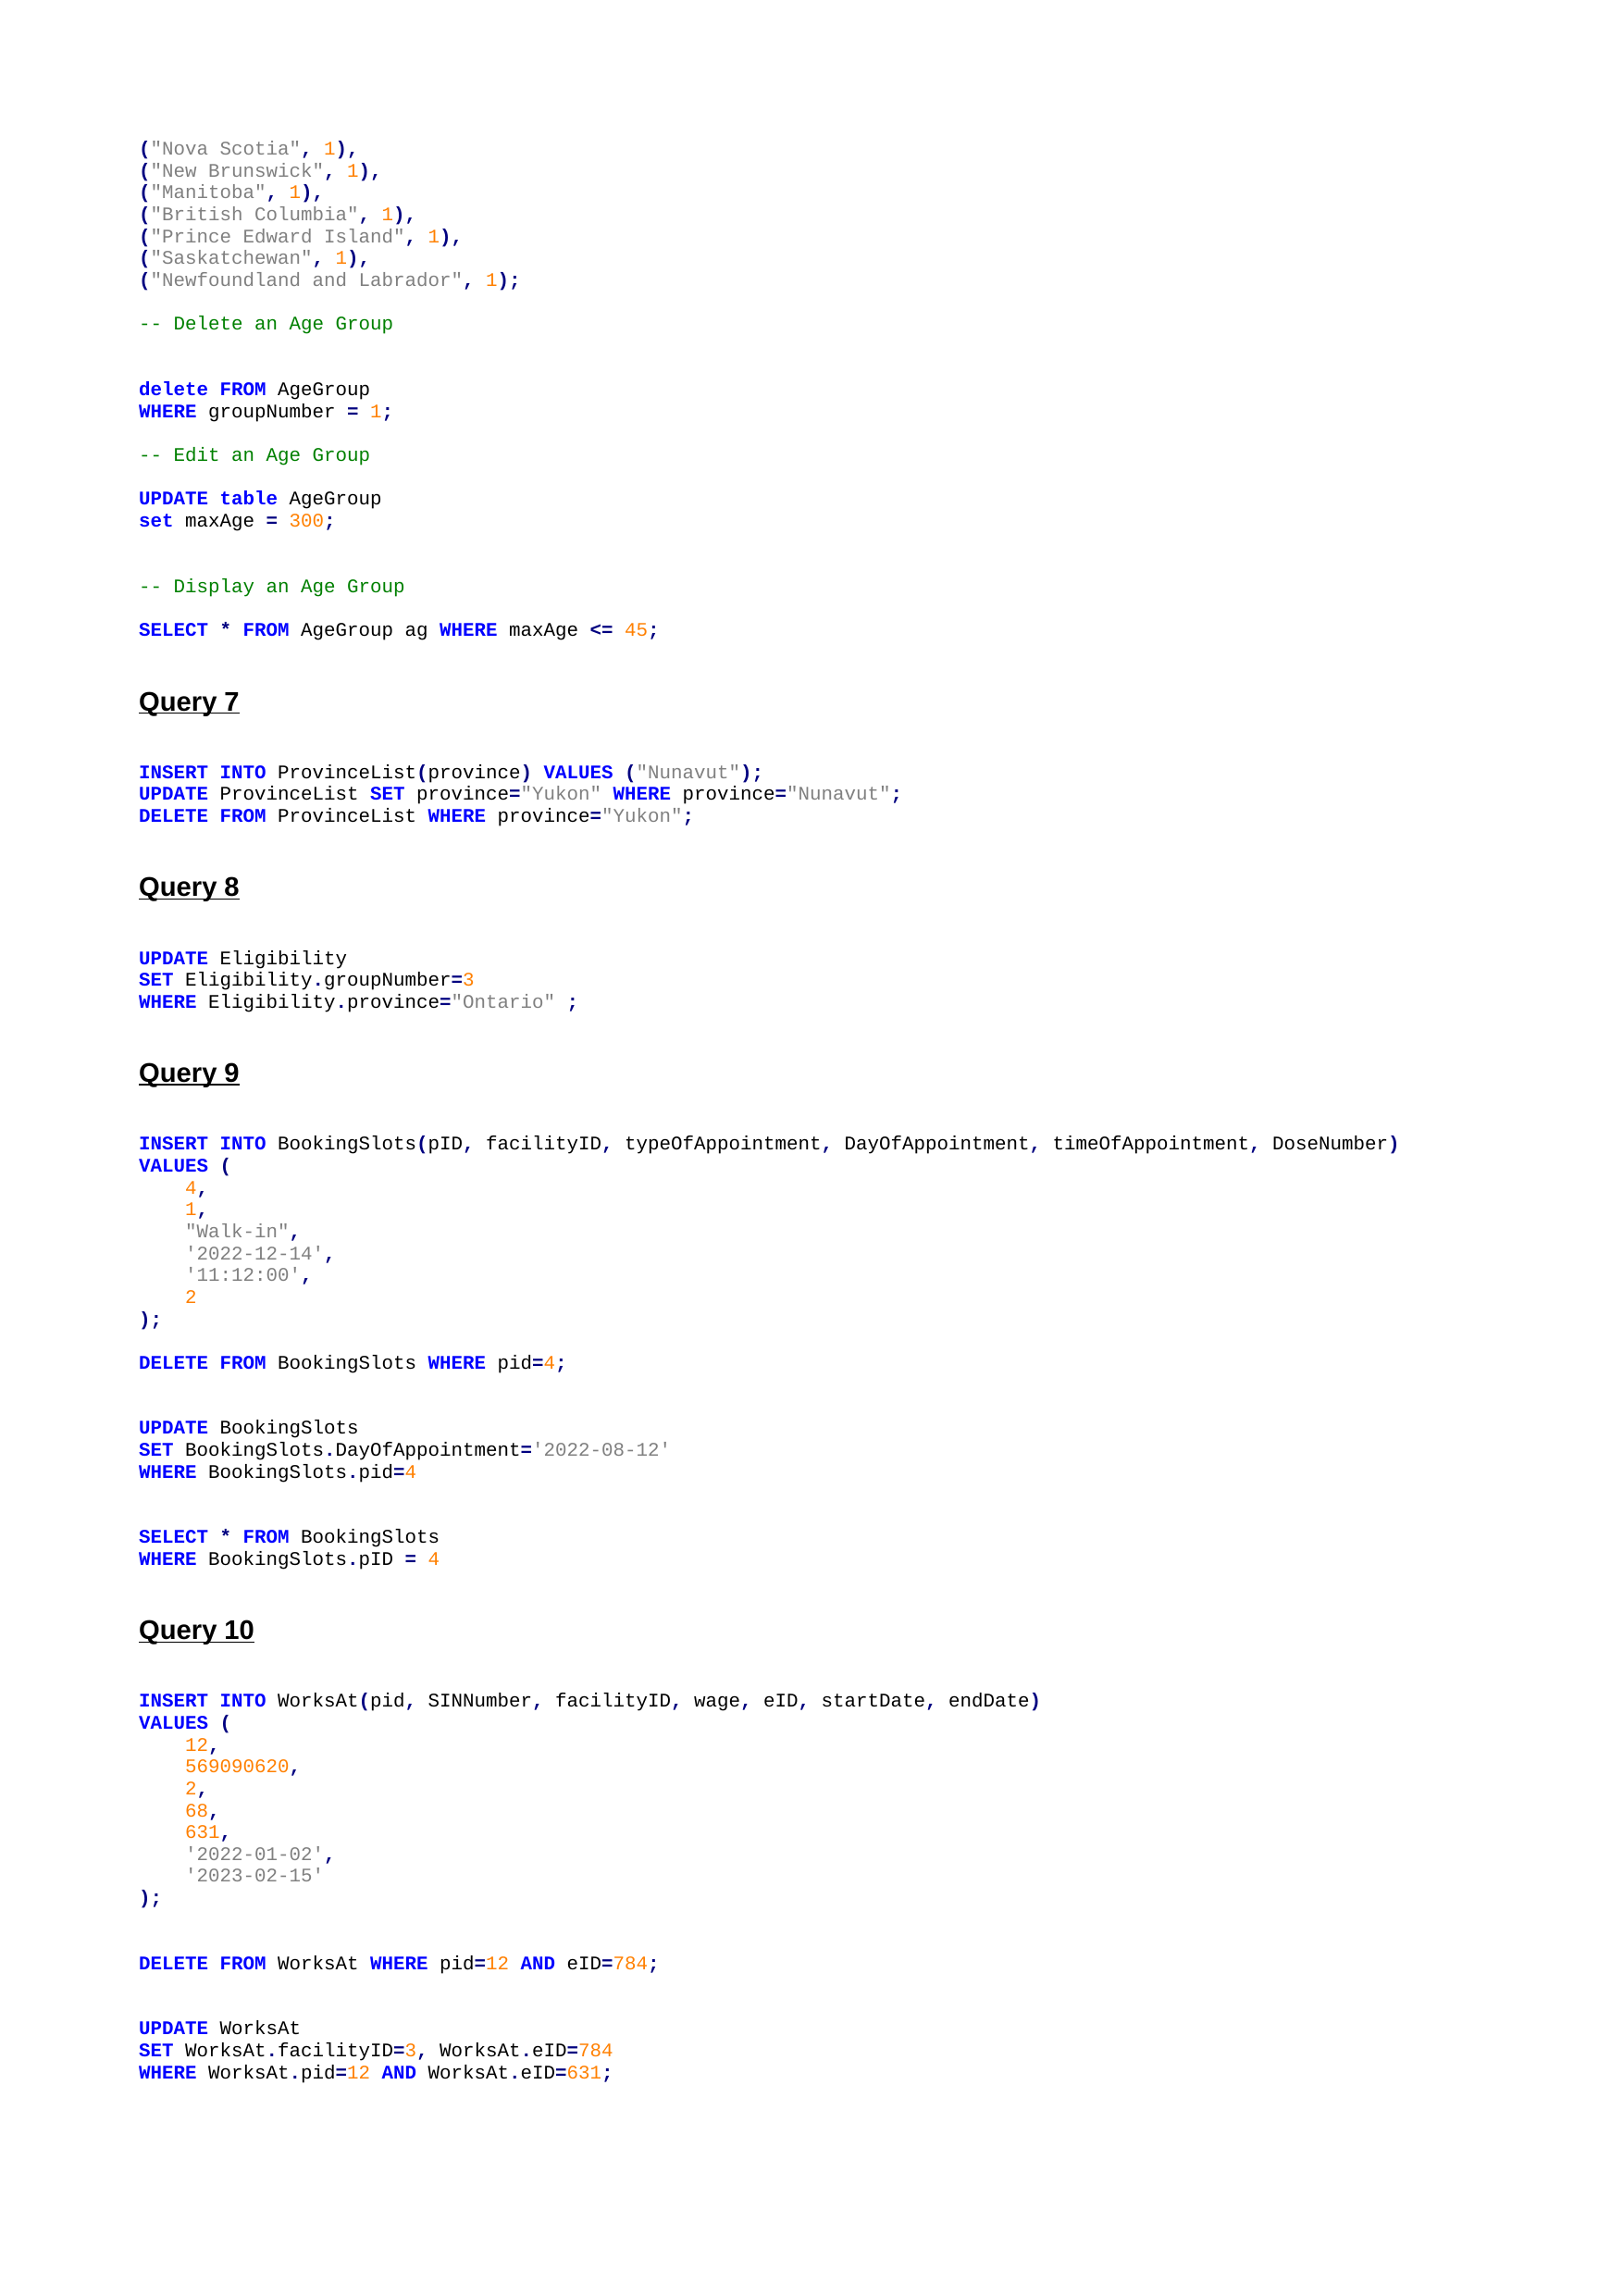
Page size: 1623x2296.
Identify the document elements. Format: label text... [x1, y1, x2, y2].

text ("British Columbia", 1), [139, 205, 1484, 226]
text SELECT * FROM AgeGroup ag WHERE maxAge <= 45; [139, 620, 1484, 642]
text -- Edit an Age Group [139, 445, 1484, 467]
subtitle Query 10 [139, 1614, 1484, 1645]
text WHERE BookingSlots.pid=4 [139, 1462, 1484, 1483]
text SET BookingSlots.DayOfAppointment='2022-08-12' [139, 1440, 1484, 1462]
text INSERT INTO ProvinceList(province) VALUES ("Nunavut"); [139, 763, 1484, 784]
text 2, [139, 1779, 1484, 1801]
text ("Nova Scotia", 1), [139, 139, 1484, 161]
text ("Newfoundland and Labrador", 1); [139, 270, 1484, 292]
text -- Delete an Age Group [139, 314, 1484, 336]
text 1, [139, 1199, 1484, 1222]
text set maxAge = 300; [139, 511, 1484, 533]
text ); [139, 1888, 1484, 1910]
text '2022-12-14', [139, 1244, 1484, 1265]
text WHERE Eligibility.province="Ontario" ; [139, 992, 1484, 1014]
text INSERT INTO BookingSlots(pID, facilityID, typeOfAppointment, DayOfAppointment, timeOfAppointment, DoseNumber) [139, 1134, 1484, 1156]
text 631, [139, 1822, 1484, 1844]
text WHERE WorksAt.pid=12 AND WorksAt.eID=631; [139, 2062, 1484, 2084]
text INSERT INTO WorksAt(pid, SINNumber, facilityID, wage, eID, startDate, endDate) [139, 1691, 1484, 1713]
subtitle Query 8 [139, 872, 1484, 902]
text '2023-02-15' [139, 1867, 1484, 1888]
subtitle Query 9 [139, 1057, 1484, 1088]
text SET Eligibility.groupNumber=3 [139, 970, 1484, 992]
text UPDATE WorksAt [139, 2018, 1484, 2041]
text UPDATE table AgeGroup [139, 489, 1484, 511]
text WHERE BookingSlots.pID = 4 [139, 1549, 1484, 1570]
text delete FROM AgeGroup [139, 379, 1484, 402]
text DELETE FROM WorksAt WHERE pid=12 AND eID=784; [139, 1954, 1484, 1975]
text '2022-01-02', [139, 1844, 1484, 1867]
text 4, [139, 1178, 1484, 1199]
text 12, [139, 1735, 1484, 1756]
text SELECT * FROM BookingSlots [139, 1527, 1484, 1549]
text VALUES ( [139, 1713, 1484, 1735]
text SET WorksAt.facilityID=3, WorksAt.eID=784 [139, 2041, 1484, 2062]
text ("Prince Edward Island", 1), [139, 226, 1484, 248]
text DELETE FROM BookingSlots WHERE pid=4; [139, 1353, 1484, 1375]
text VALUES ( [139, 1156, 1484, 1178]
text "Walk-in", [139, 1222, 1484, 1244]
text 569090620, [139, 1756, 1484, 1779]
text UPDATE Eligibility [139, 948, 1484, 970]
text DELETE FROM ProvinceList WHERE province="Yukon"; [139, 806, 1484, 828]
text -- Display an Age Group [139, 577, 1484, 599]
text '11:12:00', [139, 1265, 1484, 1287]
text 2 [139, 1287, 1484, 1309]
text ("New Brunswick", 1), [139, 161, 1484, 182]
text UPDATE ProvinceList SET province="Yukon" WHERE province="Nunavut"; [139, 784, 1484, 806]
text WHERE groupNumber = 1; [139, 402, 1484, 423]
text UPDATE BookingSlots [139, 1418, 1484, 1440]
text ("Manitoba", 1), [139, 182, 1484, 205]
text 68, [139, 1801, 1484, 1822]
text ); [139, 1309, 1484, 1331]
text ("Saskatchewan", 1), [139, 248, 1484, 270]
subtitle Query 7 [139, 686, 1484, 716]
